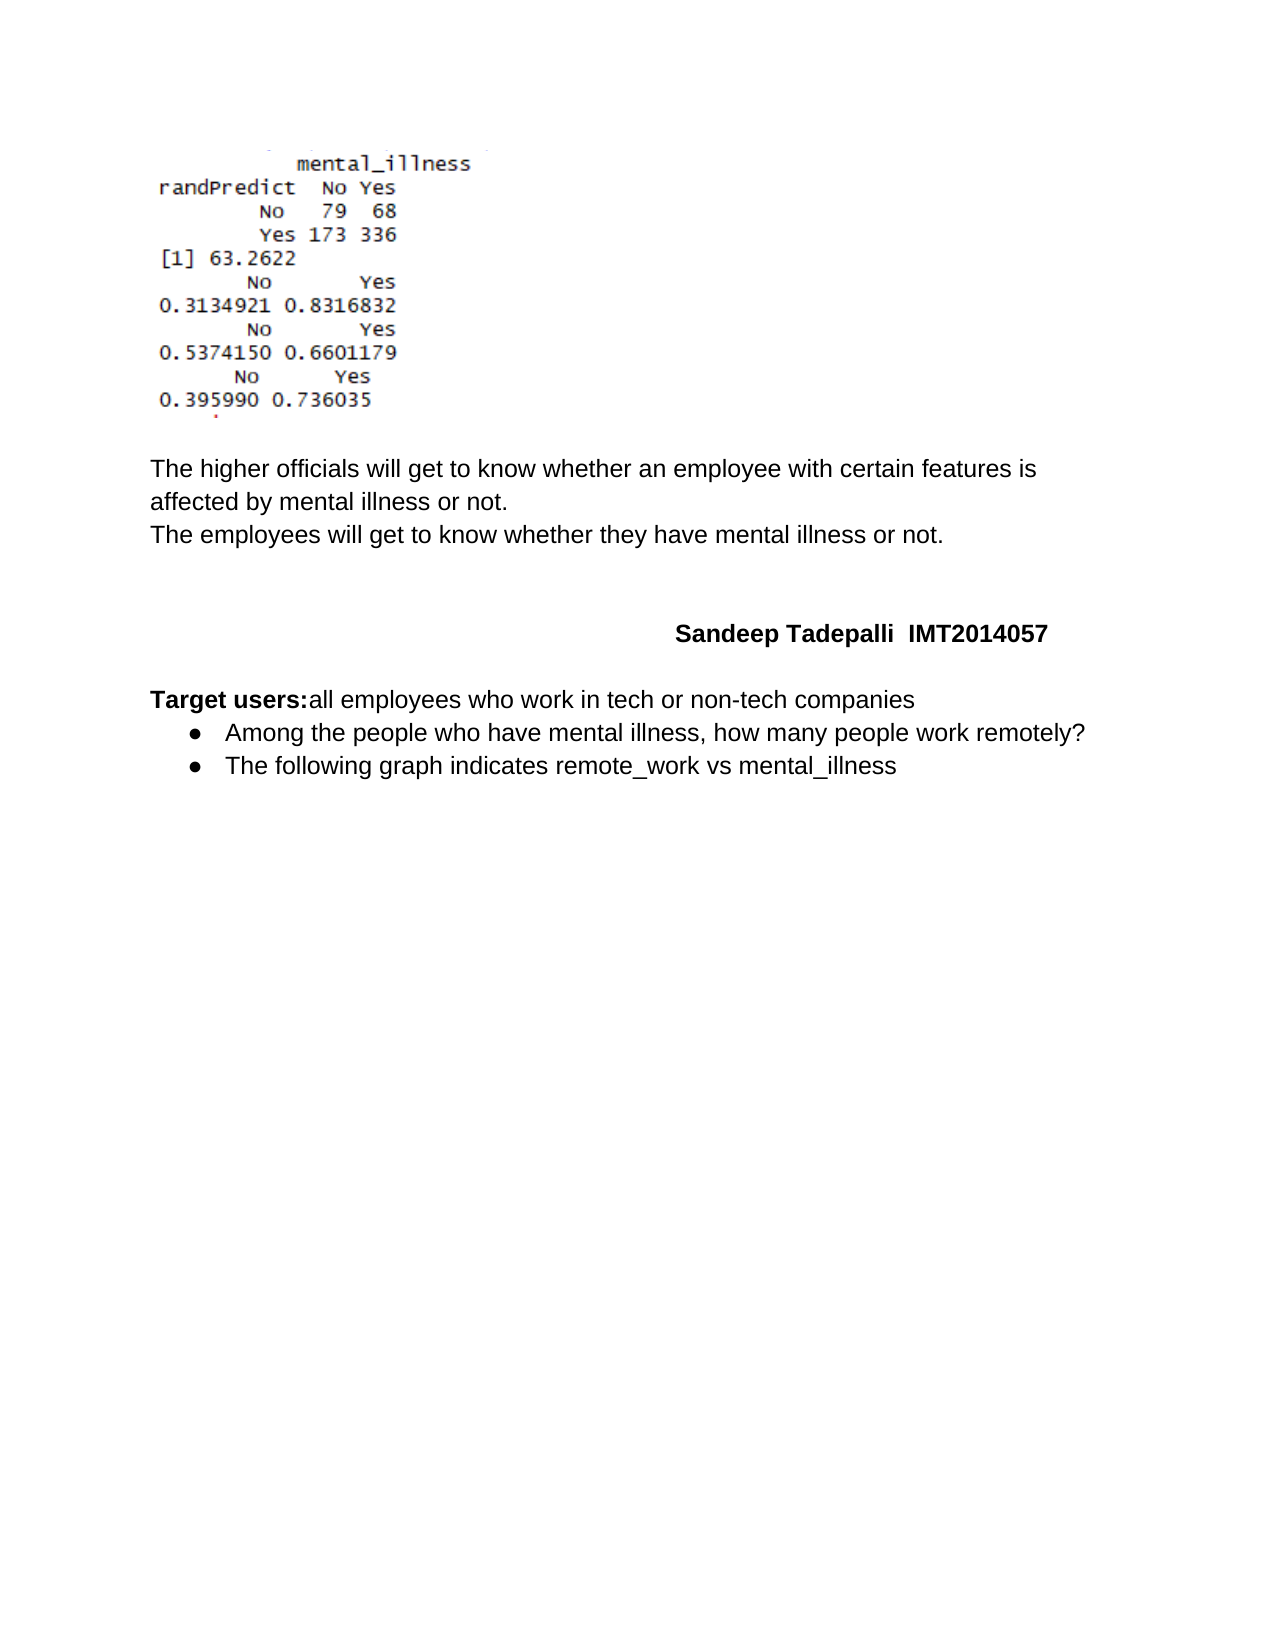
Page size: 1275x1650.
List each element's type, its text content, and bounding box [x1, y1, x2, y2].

text The employees will get to know whether they have mental illness or not. [150, 520, 1125, 549]
list The following graph indicates remote_work vs mental_illness [187, 751, 1125, 780]
text The higher officials will get to know whether an employee with certain features is affected by mental illness or not. [150, 454, 1125, 516]
picture [150, 150, 513, 418]
text Target users:all employees who work in tech or non-tech companies [150, 685, 1125, 714]
list Among the people who have mental illness, how many people work remotely? [187, 718, 1125, 747]
text Sandeep Tadepalli IMT2014057 [600, 619, 1125, 648]
